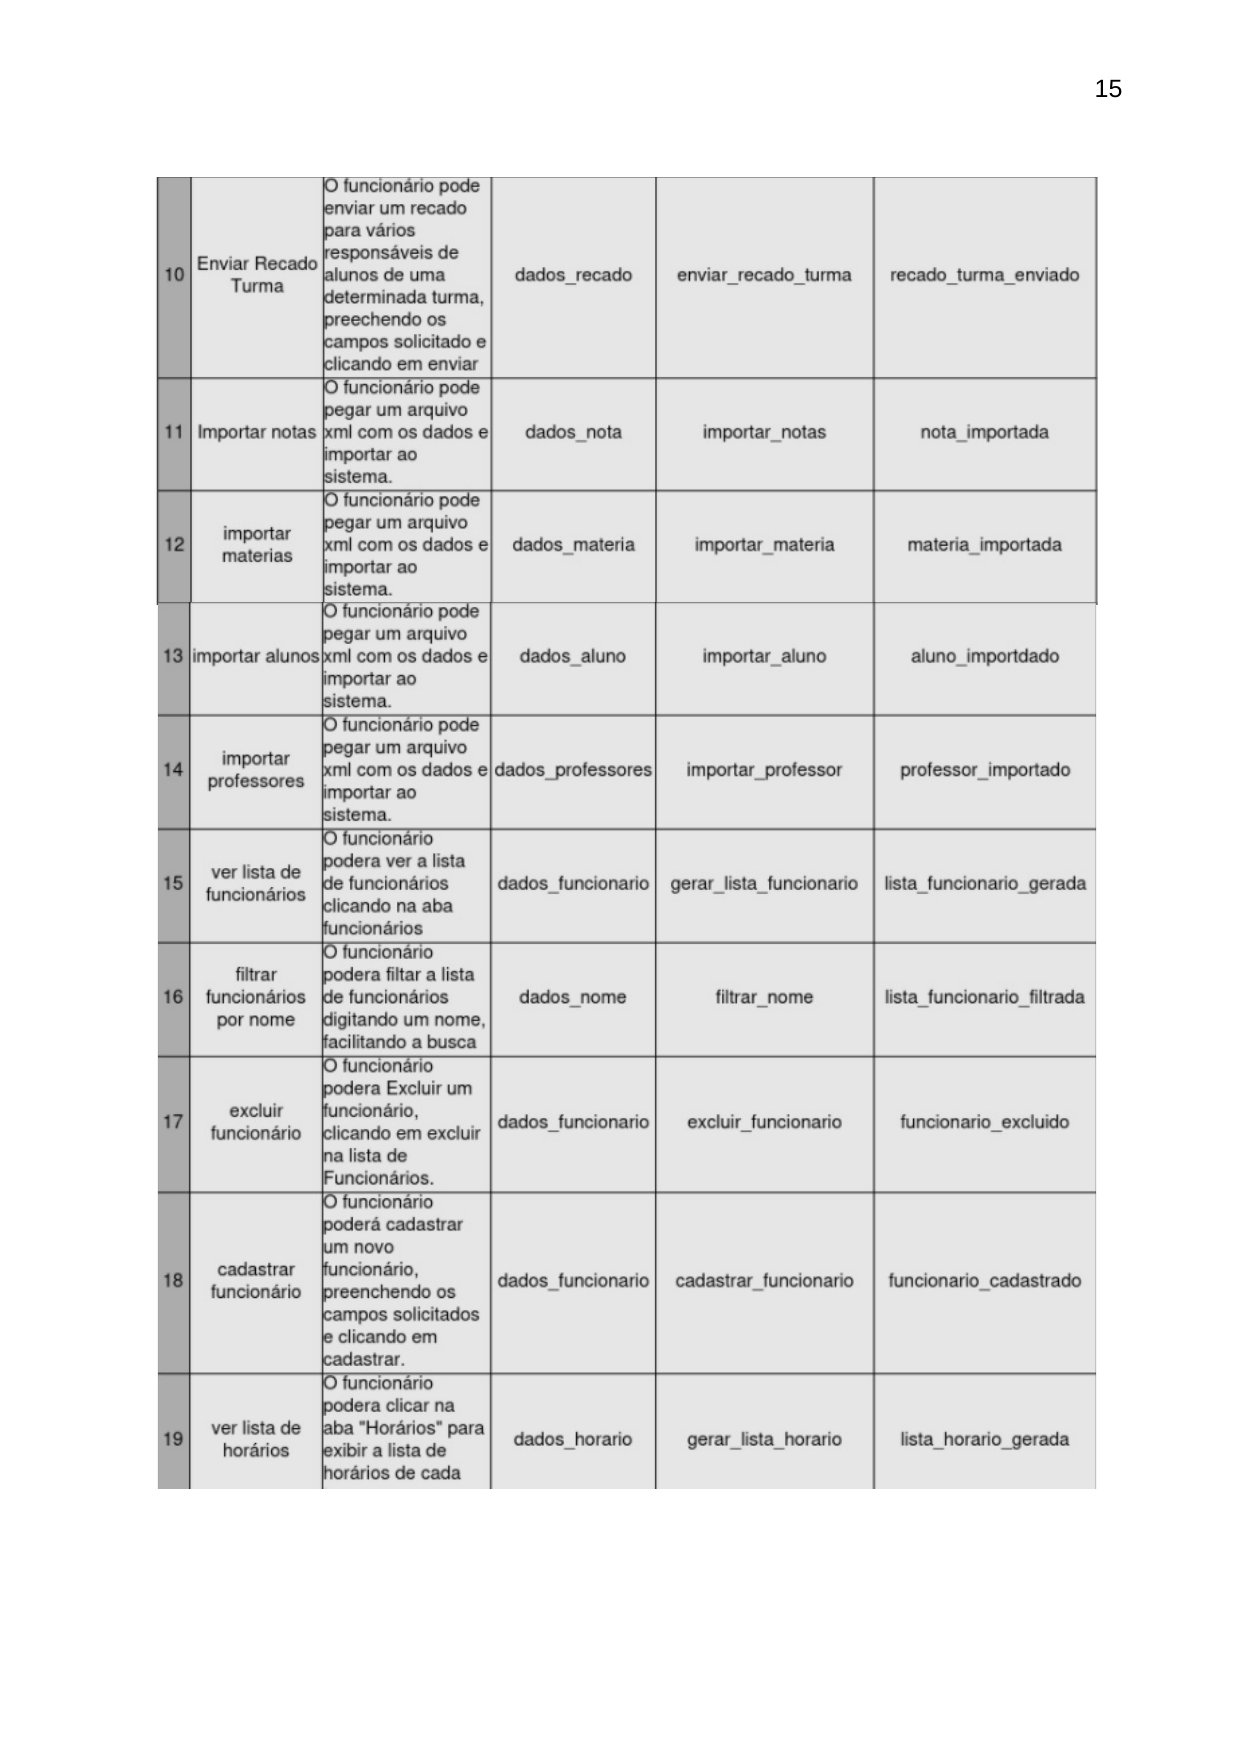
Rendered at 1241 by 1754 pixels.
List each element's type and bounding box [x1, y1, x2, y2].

picture [153, 177, 1098, 1489]
